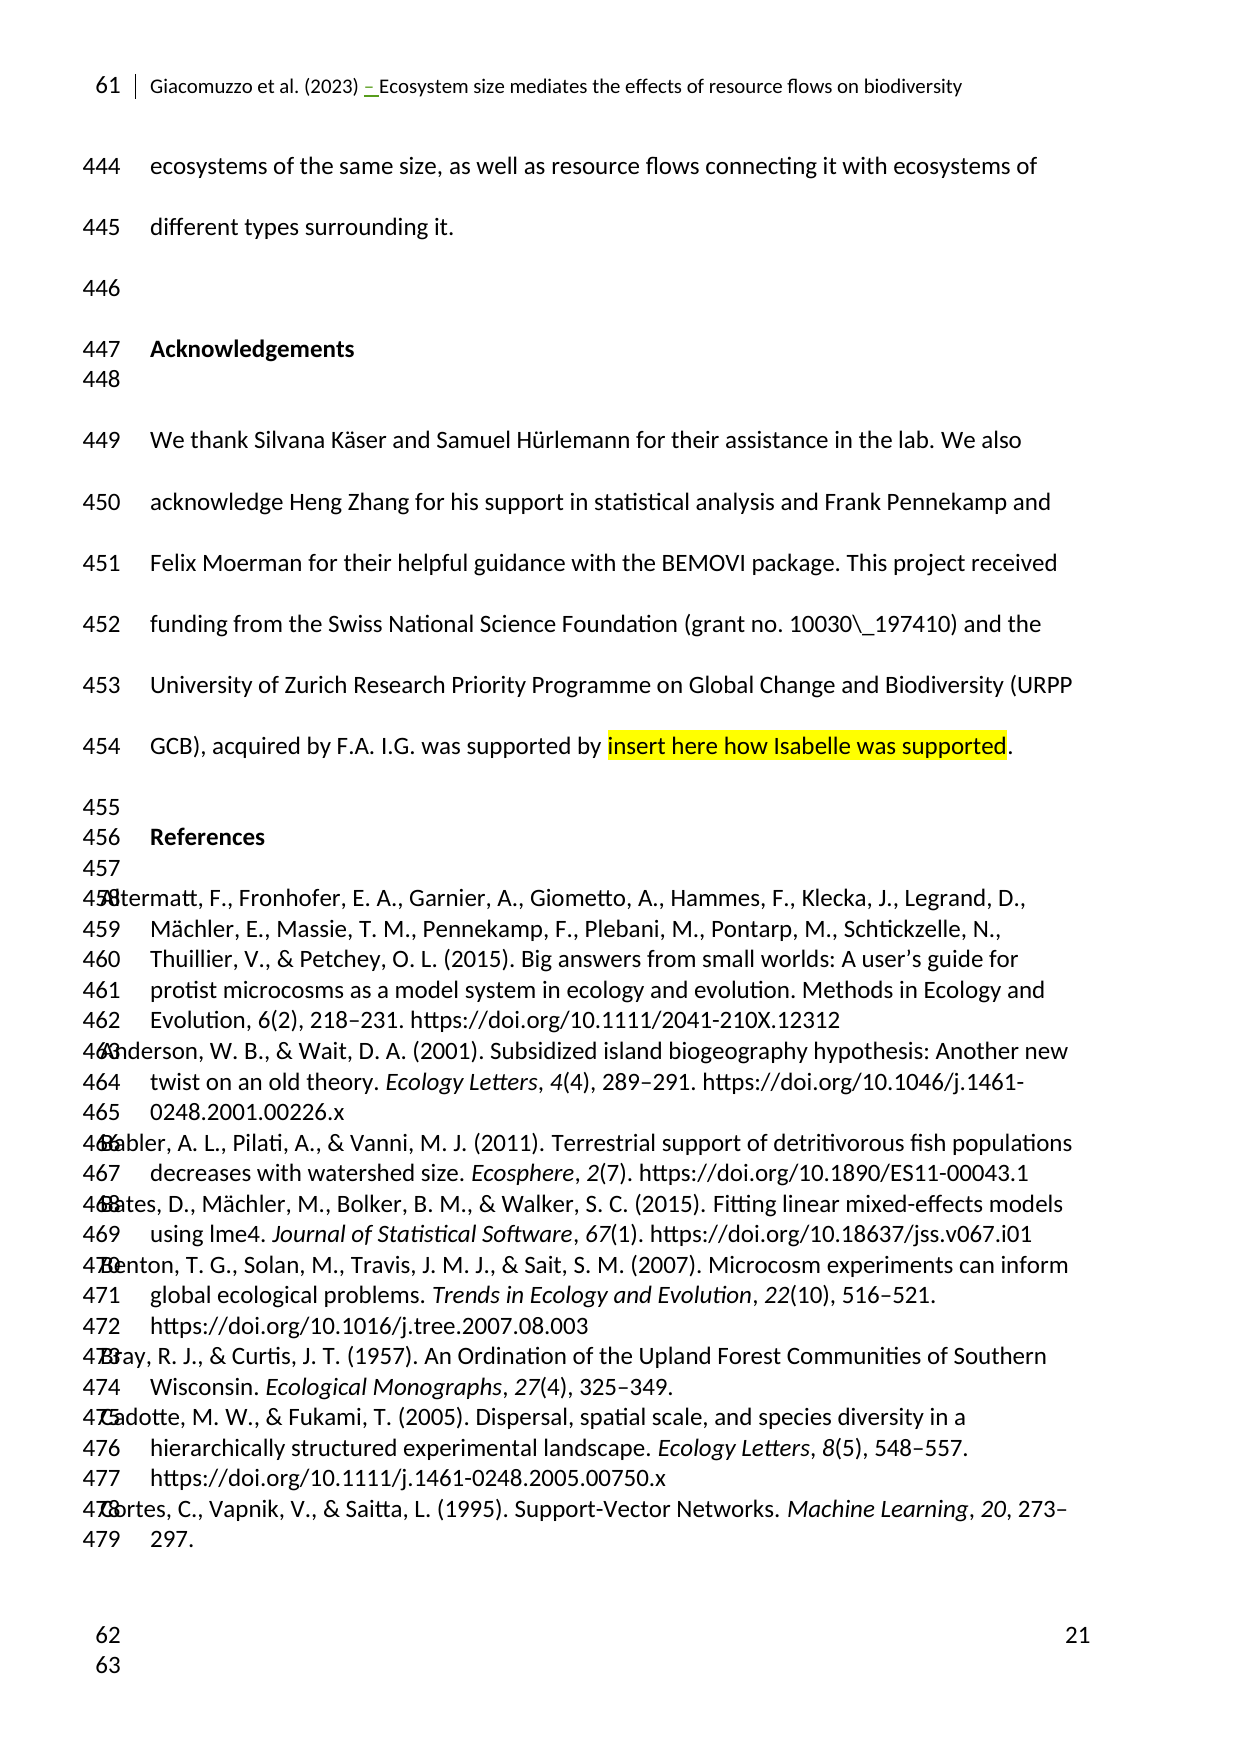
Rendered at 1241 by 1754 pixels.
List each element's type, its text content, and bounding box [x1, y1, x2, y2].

text Acknowledgements [150, 333, 1090, 364]
text We thank Silvana Käser and Samuel Hürlemann for their assistance in the lab. We also acknowledge Heng Zhang for his support in statistical analysis and Frank Pennekamp and Felix Moerman for their helpful guidance with the BEMOVI package. This project received funding from the Swiss National Science Foundation (grant no. 10030\_197410) and the University of Zurich Research Priority Programme on Global Change and Biodiversity (URPP GCB), acquired by F.A. I.G. was supported by insert here how Isabelle was supported. [150, 425, 1090, 760]
text References [150, 821, 1090, 852]
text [150, 150, 1090, 242]
